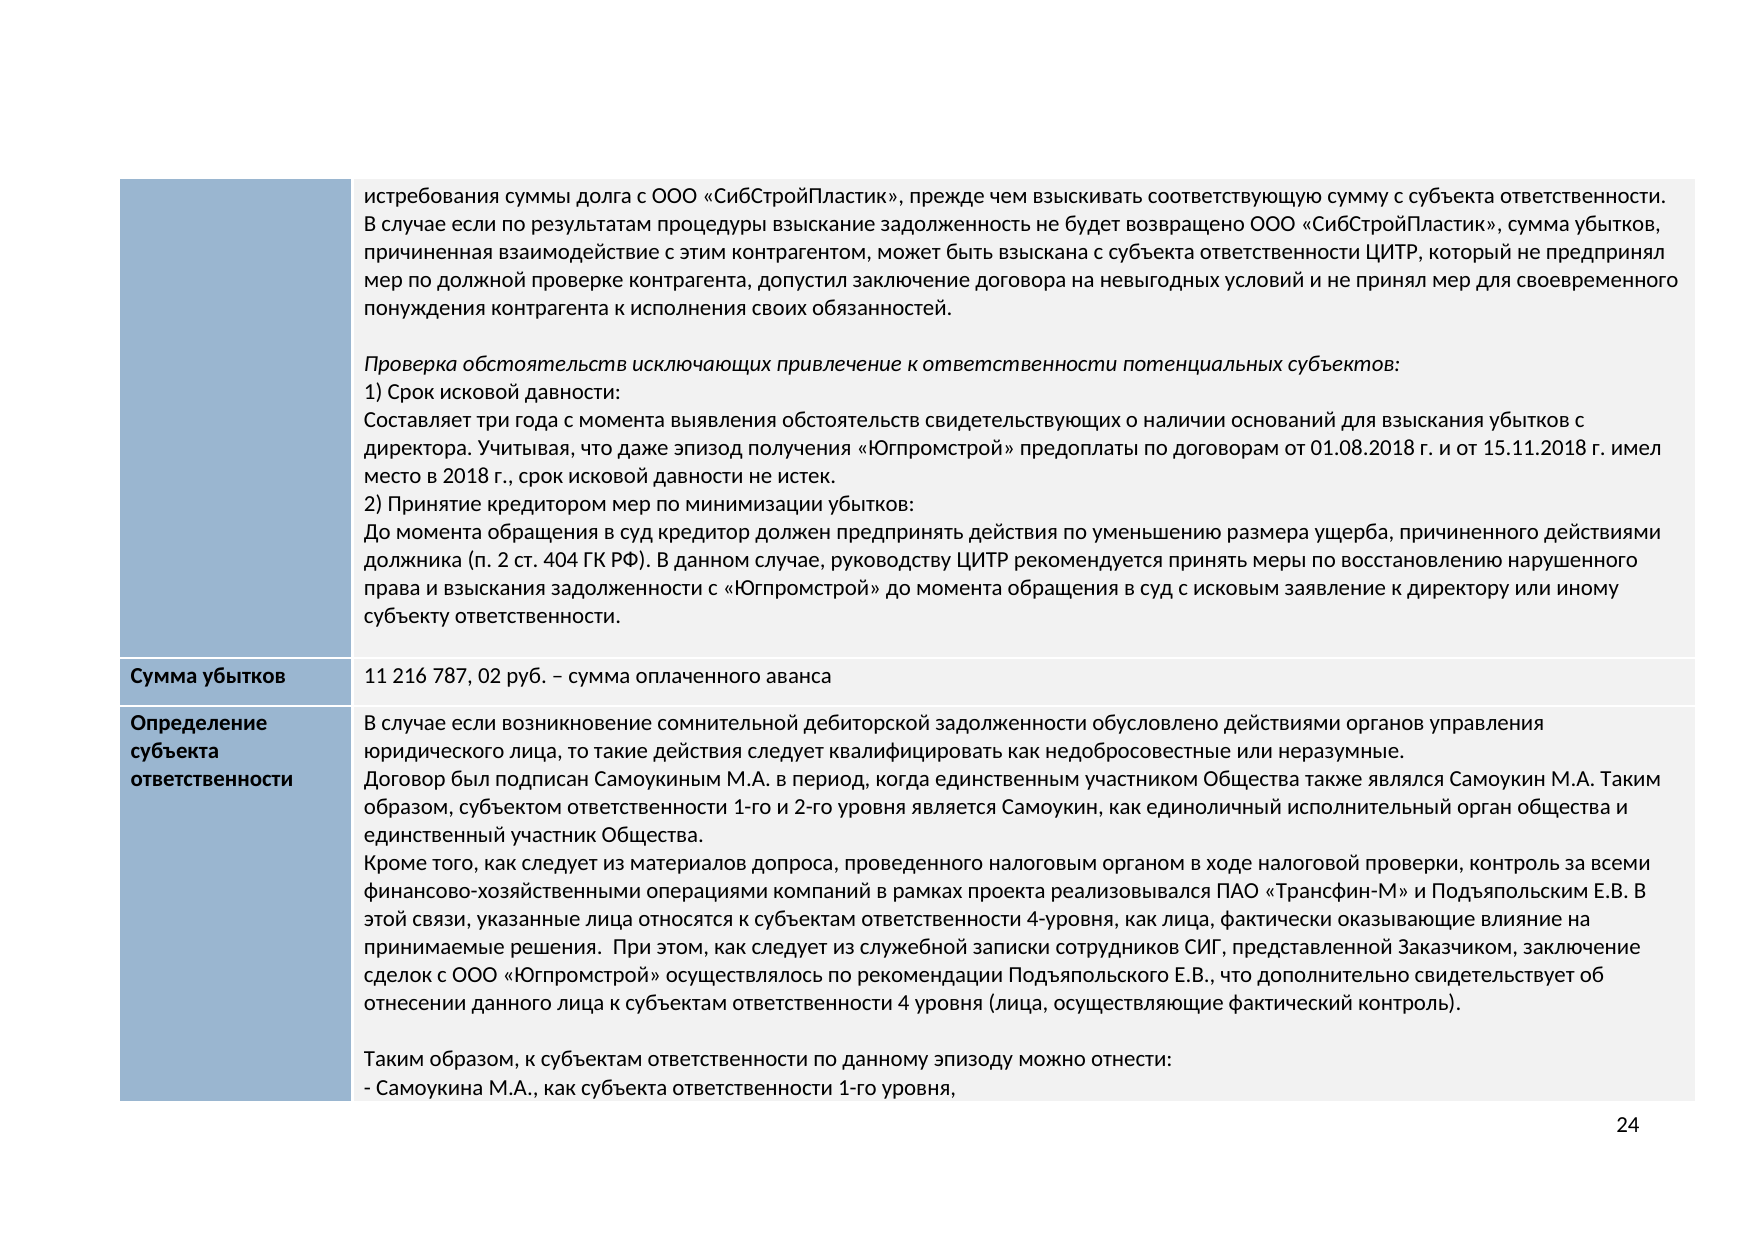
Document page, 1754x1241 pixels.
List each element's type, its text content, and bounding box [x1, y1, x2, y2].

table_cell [354, 707, 1695, 1101]
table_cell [354, 179, 1695, 657]
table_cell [120, 179, 351, 657]
table_cell 11 216 787, 02 руб. – сумма оплаченного аванса [354, 659, 1695, 705]
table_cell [120, 707, 351, 1101]
table_cell Сумма убытков [120, 659, 351, 705]
